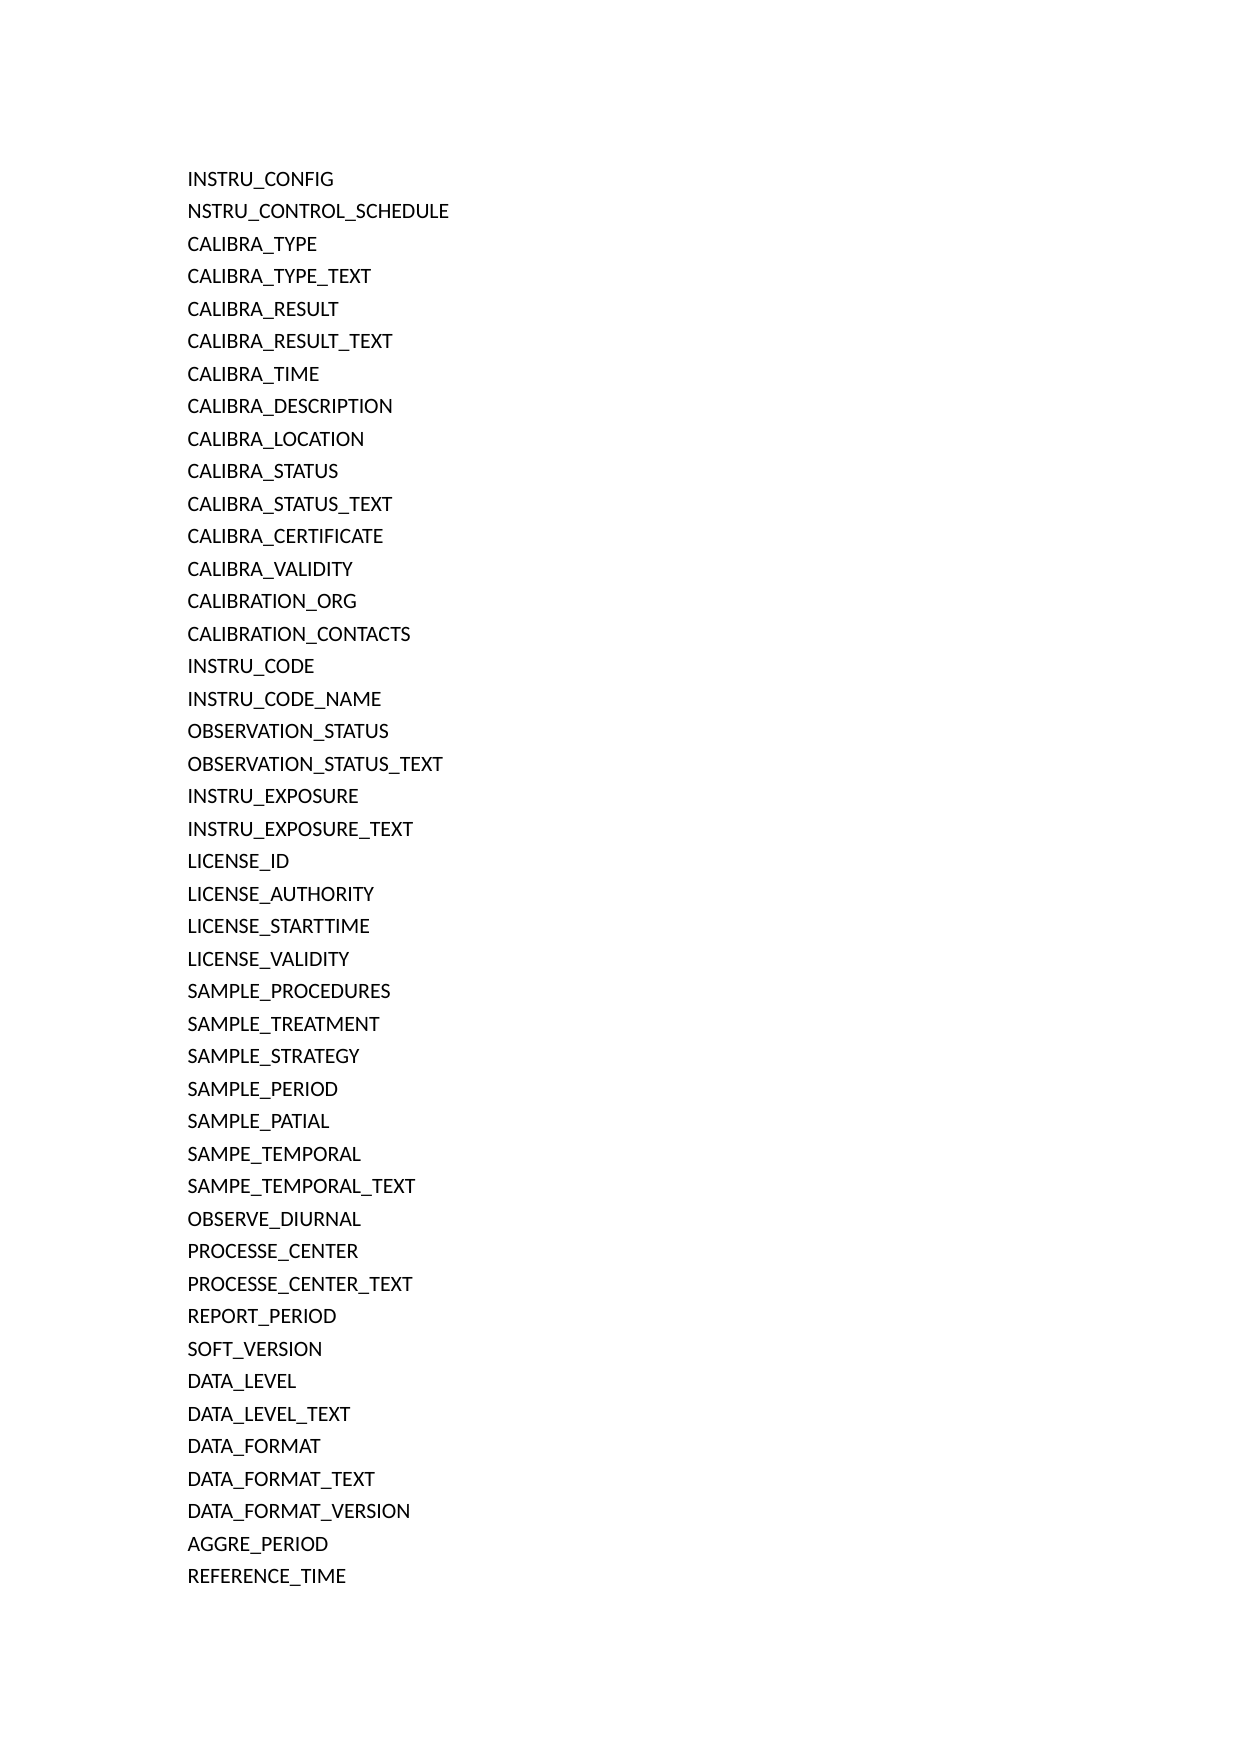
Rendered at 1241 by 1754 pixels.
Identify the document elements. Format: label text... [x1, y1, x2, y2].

text DATA_FORMAT_TEXT [187, 1462, 1053, 1494]
text DATA_FORMAT [187, 1429, 1053, 1462]
text REPORT_PERIOD [187, 1299, 1053, 1332]
text SAMPLE_STRATEGY [187, 1039, 1053, 1072]
text SAMPE_TEMPORAL [187, 1137, 1053, 1169]
text LICENSE_ID [187, 844, 1053, 877]
text OBSERVATION_STATUS_TEXT [187, 747, 1053, 779]
text REFERENCE_TIME [187, 1559, 1053, 1592]
text CALIBRA_TIME [187, 357, 1053, 389]
text PROCESSE_CENTER_TEXT [187, 1267, 1053, 1299]
text CALIBRA_TYPE_TEXT [187, 259, 1053, 292]
text CALIBRA_TYPE [187, 227, 1053, 259]
text DATA_FORMAT_VERSION [187, 1494, 1053, 1527]
text NSTRU_CONTROL_SCHEDULE [187, 194, 1053, 227]
text AGGRE_PERIOD [187, 1527, 1053, 1559]
text SAMPLE_TREATMENT [187, 1007, 1053, 1039]
text SAMPLE_PATIAL [187, 1104, 1053, 1137]
text PROCESSE_CENTER [187, 1234, 1053, 1267]
text INSTRU_EXPOSURE_TEXT [187, 812, 1053, 844]
text INSTRU_CODE_NAME [187, 682, 1053, 714]
text SAMPLE_PROCEDURES [187, 974, 1053, 1007]
text CALIBRA_LOCATION [187, 422, 1053, 454]
text CALIBRA_RESULT_TEXT [187, 324, 1053, 357]
text INSTRU_EXPOSURE [187, 779, 1053, 812]
text INSTRU_CODE [187, 649, 1053, 682]
text SAMPLE_PERIOD [187, 1072, 1053, 1104]
text CALIBRATION_ORG [187, 584, 1053, 617]
text DATA_LEVEL [187, 1364, 1053, 1397]
text CALIBRA_RESULT [187, 292, 1053, 324]
text CALIBRATION_CONTACTS [187, 617, 1053, 649]
text CALIBRA_STATUS [187, 454, 1053, 487]
text CALIBRA_CERTIFICATE [187, 519, 1053, 552]
text OBSERVATION_STATUS [187, 714, 1053, 747]
text SAMPE_TEMPORAL_TEXT [187, 1169, 1053, 1202]
text CALIBRA_STATUS_TEXT [187, 487, 1053, 519]
text CALIBRA_DESCRIPTION [187, 389, 1053, 422]
text CALIBRA_VALIDITY [187, 552, 1053, 584]
text INSTRU_CONFIG [187, 162, 1053, 194]
text SOFT_VERSION [187, 1332, 1053, 1364]
text LICENSE_STARTTIME [187, 909, 1053, 942]
text OBSERVE_DIURNAL [187, 1202, 1053, 1234]
text LICENSE_VALIDITY [187, 942, 1053, 974]
text LICENSE_AUTHORITY [187, 877, 1053, 909]
text DATA_LEVEL_TEXT [187, 1397, 1053, 1429]
